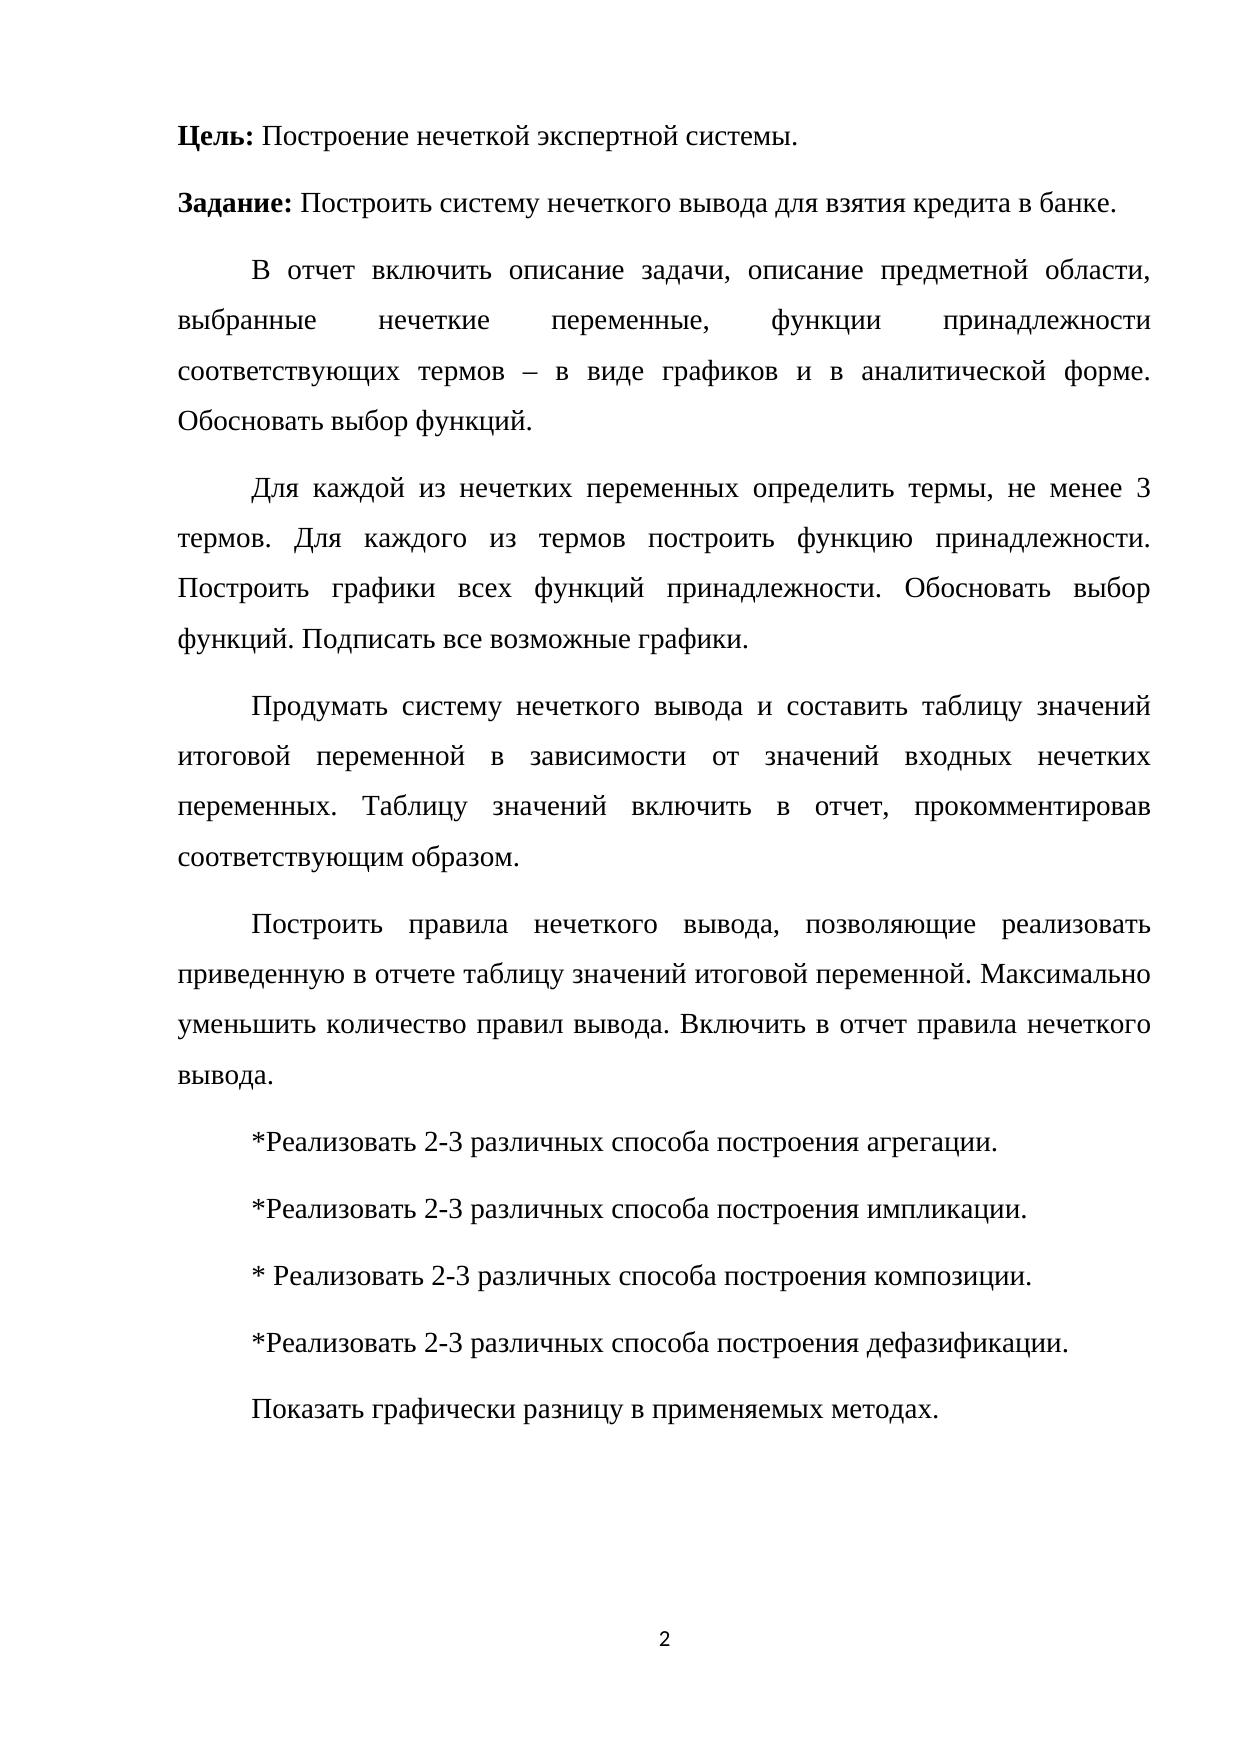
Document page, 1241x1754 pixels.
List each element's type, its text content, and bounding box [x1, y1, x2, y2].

text Цель: Построение нечеткой экспертной системы. [177, 118, 1152, 152]
text В отчет включить описание задачи, описание предметной области, выбранные нечеткие переменные, функции принадлежности соответствующих термов – в виде графиков и в аналитической форме. Обосновать выбор функций. [177, 252, 1152, 437]
text Для каждой из нечетких переменных определить термы, не менее 3 термов. Для каждого из термов построить функцию принадлежности. Построить графики всех функций принадлежности. Обосновать выбор функций. Подписать все возможные графики. [177, 470, 1152, 654]
text Продумать систему нечеткого вывода и составить таблицу значений итоговой переменной в зависимости от значений входных нечетких переменных. Таблицу значений включить в отчет, прокомментировав соответствующим образом. [177, 688, 1152, 872]
text Задание: Построить систему нечеткого вывода для взятия кредита в банке. [177, 185, 1152, 219]
text *Реализовать 2-3 различных способа построения агрегации. [177, 1124, 1152, 1157]
text Построить правила нечеткого вывода, позволяющие реализовать приведенную в отчете таблицу значений итоговой переменной. Максимально уменьшить количество правил вывода. Включить в отчет правила нечеткого вывода. [177, 906, 1152, 1090]
text *Реализовать 2-3 различных способа построения импликации. [177, 1191, 1152, 1224]
text Показать графически разницу в применяемых методах. [177, 1392, 1152, 1425]
text * Реализовать 2-3 различных способа построения композиции. [177, 1258, 1152, 1291]
text *Реализовать 2-3 различных способа построения дефазификации. [177, 1325, 1152, 1358]
